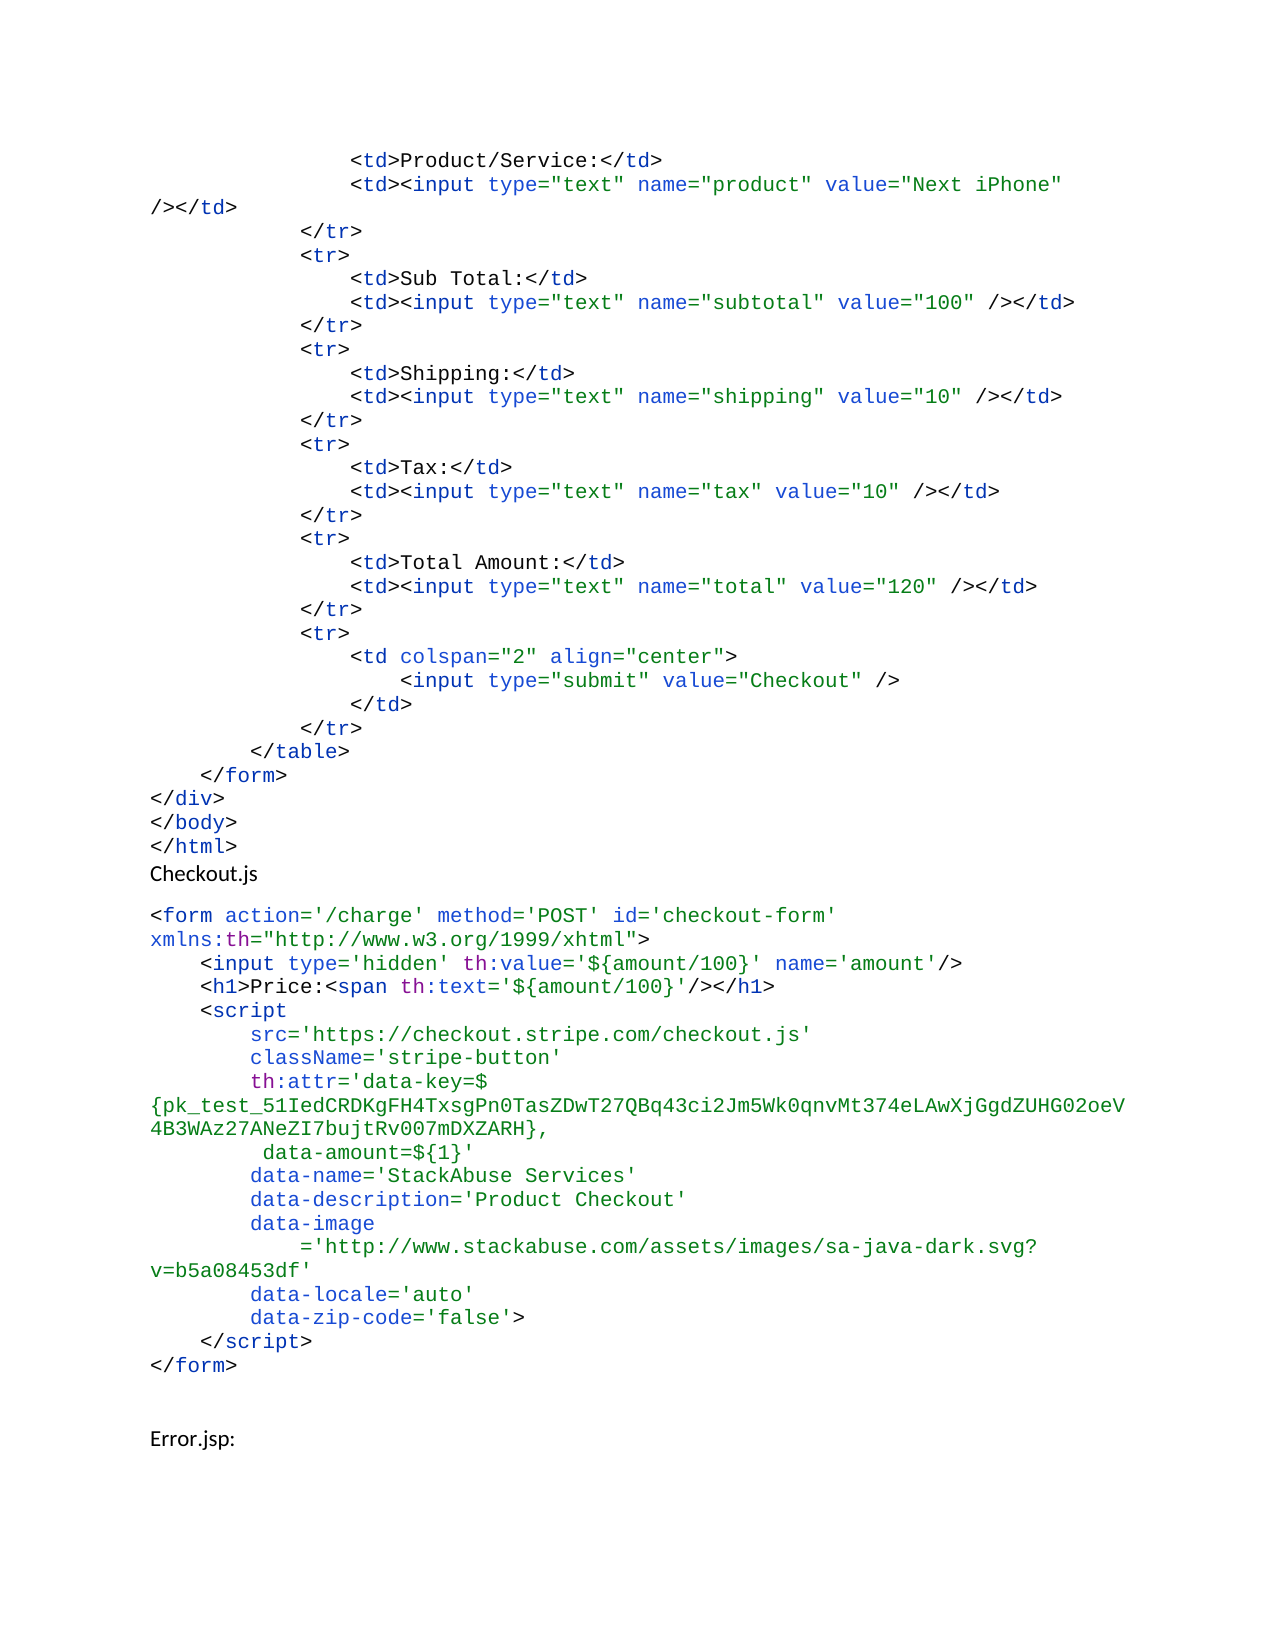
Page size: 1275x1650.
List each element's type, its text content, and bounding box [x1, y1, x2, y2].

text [150, 150, 1125, 859]
text <form action='/charge' method='POST' id='checkout-form' xmlns:th="http://www.w3.org/1999/xhtml"> <input type='hidden' th:value='${amount/100}' name='amount'/> <h1>Price:<span th:text='${amount/100}'/></h1> <script src='https://checkout.stripe.com/checkout.js' className='stripe-button' th:attr='data-key=${pk_test_51IedCRDKgFH4TxsgPn0TasZDwT27QBq43ci2Jm5Wk0qnvMt374eLAwXjGgdZUHG02oeV4B3WAz27ANeZI7bujtRv007mDXZARH}, data-amount=${1}' data-name='StackAbuse Services' data-description='Product Checkout' data-image ='http://www.stackabuse.com/assets/images/sa-java-dark.svg?v=b5a08453df' data-locale='auto' data-zip-code='false'> </script> </form> [150, 905, 1125, 1378]
text Error.jsp: [150, 1424, 1125, 1452]
text Checkout.js [150, 859, 1125, 887]
